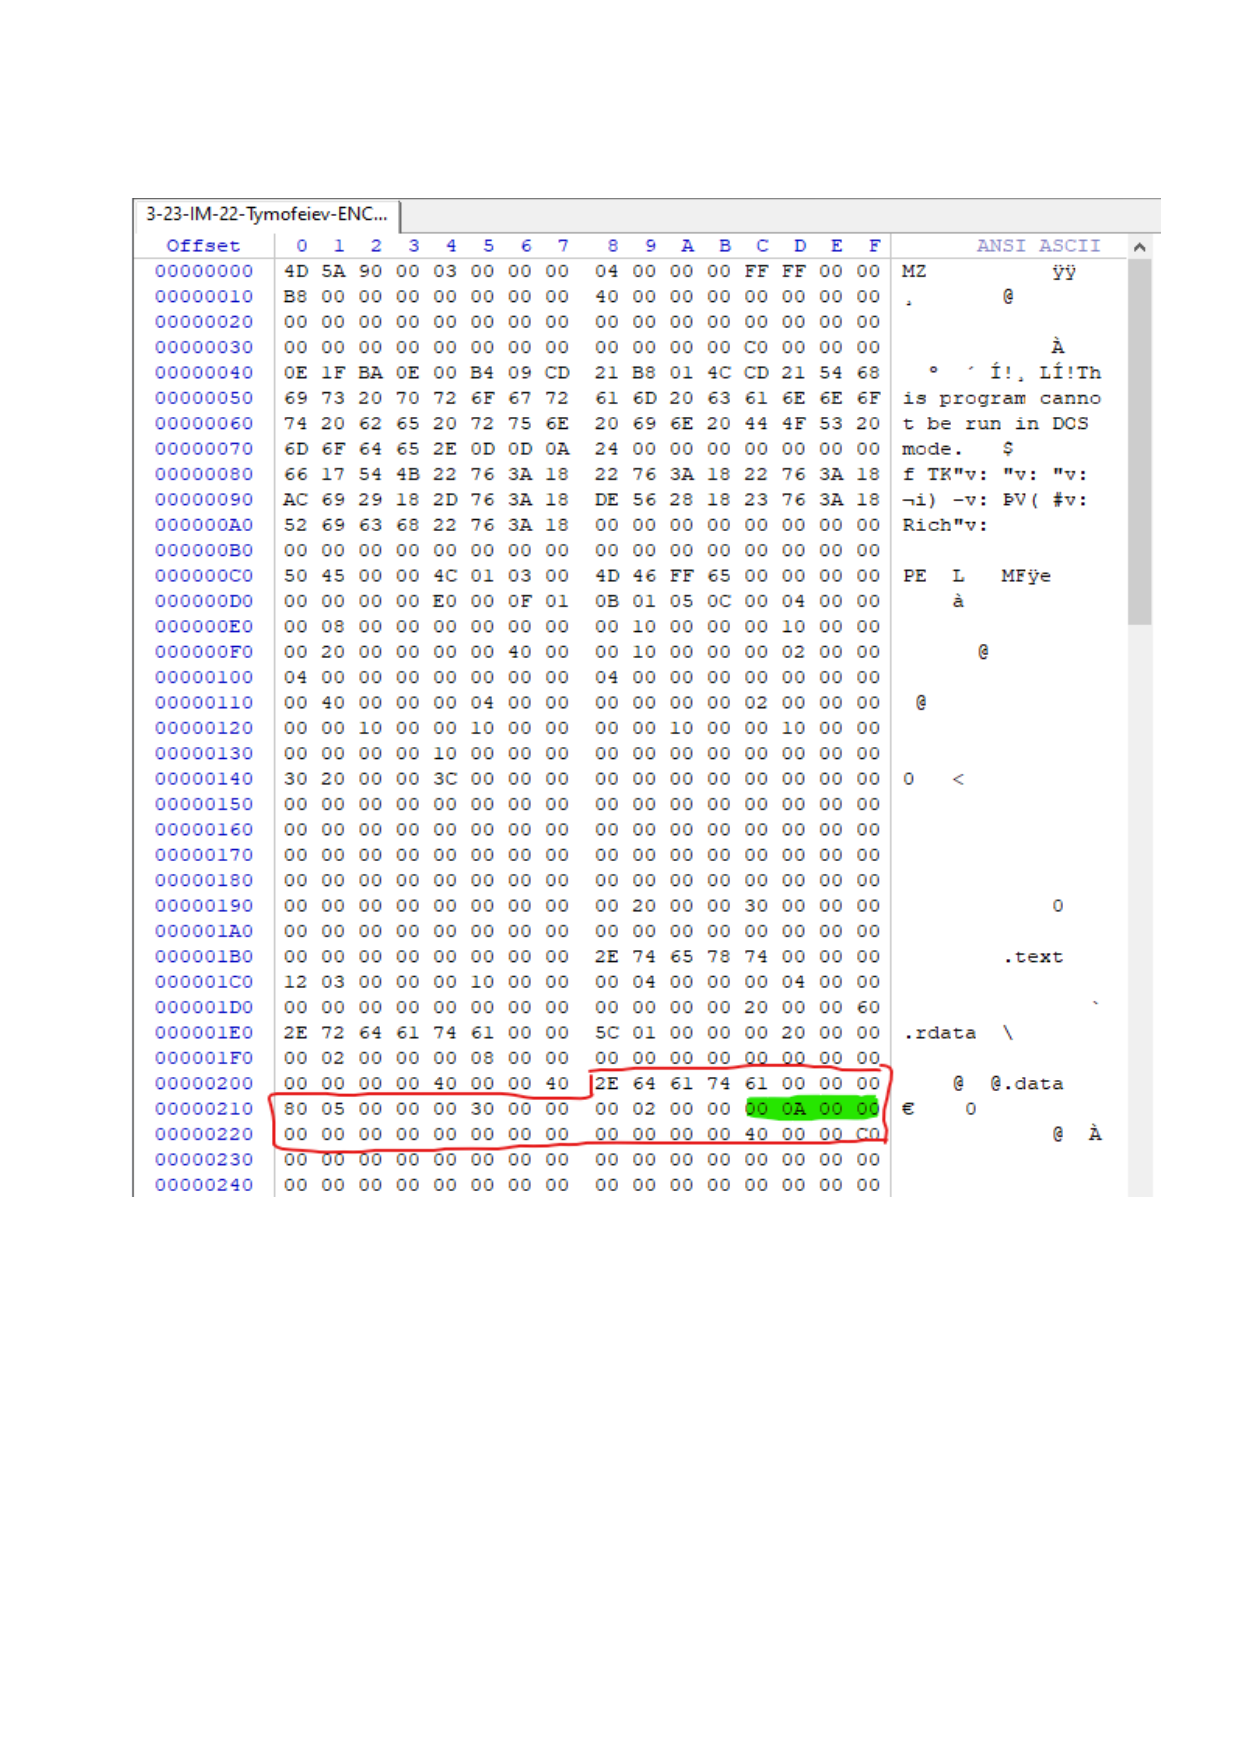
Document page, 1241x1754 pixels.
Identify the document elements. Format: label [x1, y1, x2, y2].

picture [131, 198, 1161, 1197]
